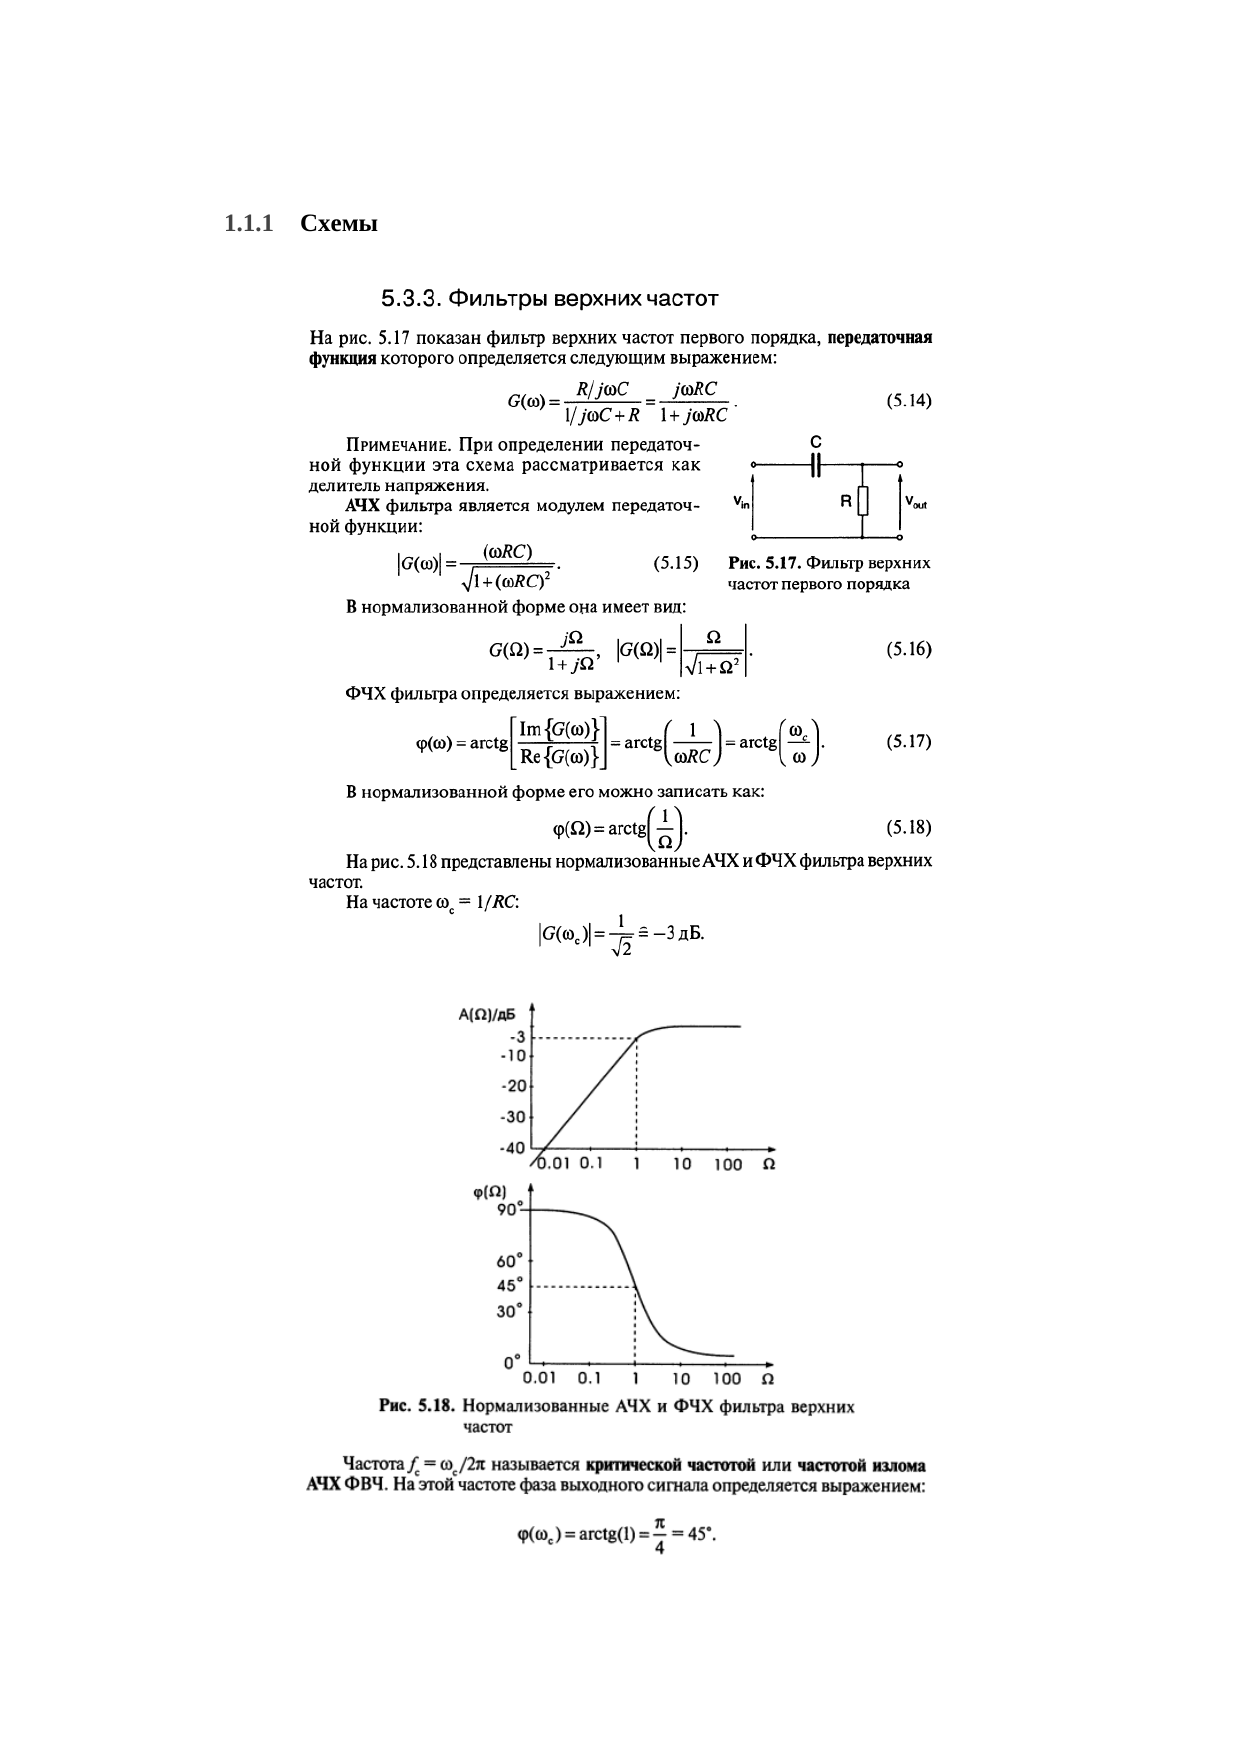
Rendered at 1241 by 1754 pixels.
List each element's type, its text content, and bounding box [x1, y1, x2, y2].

subtitle Схемы [224, 208, 1031, 237]
picture [305, 990, 935, 1563]
picture [300, 276, 941, 975]
